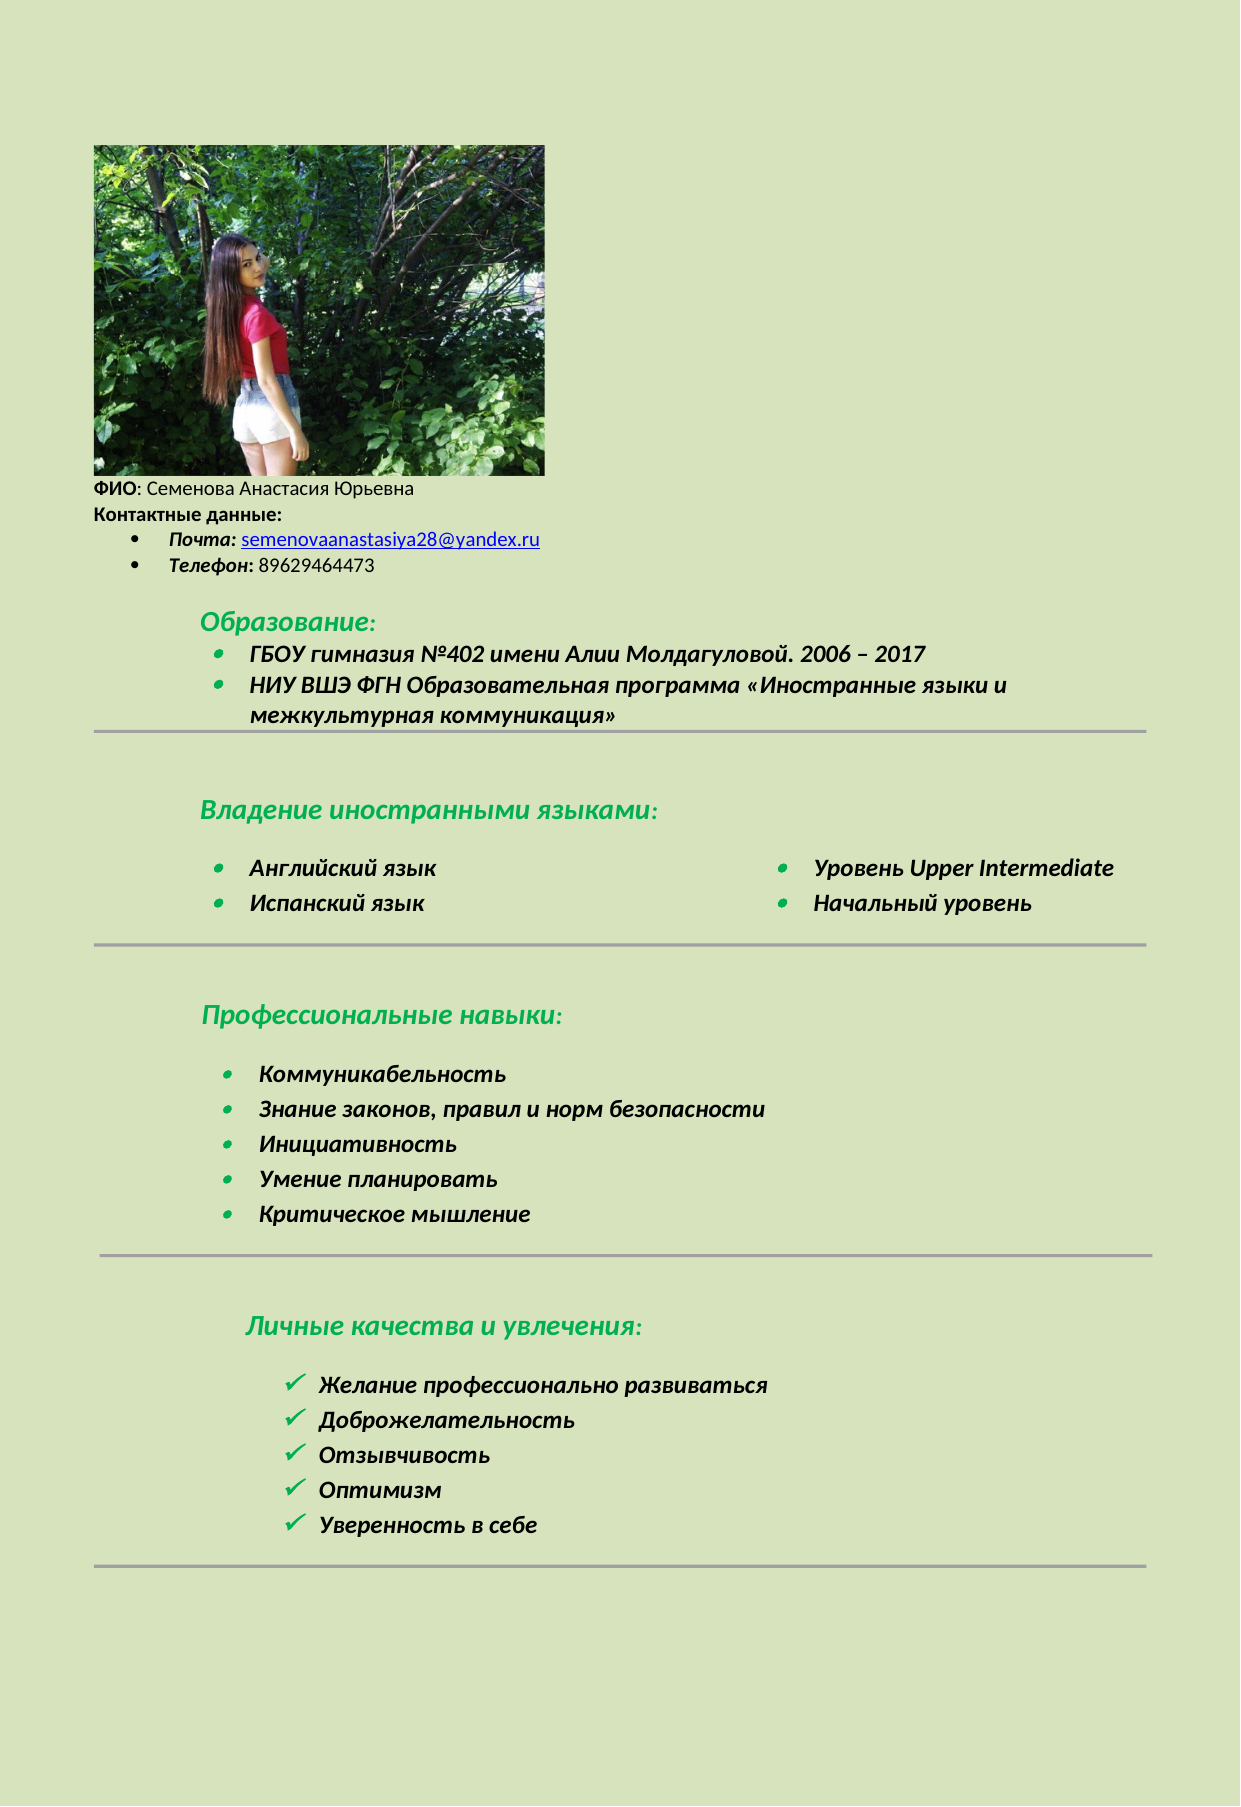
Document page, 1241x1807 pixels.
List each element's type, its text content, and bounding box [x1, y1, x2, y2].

text Владение иностранными языками: [200, 791, 1146, 826]
list Критическое мышление [221, 1198, 1146, 1229]
list ГБОУ гимназия №402 имени Алии Молдагуловой. 2006 – 2017 [212, 638, 1146, 669]
list Желание профессионально развиваться [281, 1369, 1146, 1399]
list Коммуникабельность [221, 1058, 1146, 1089]
list Испанский язык [212, 888, 583, 918]
list Инициативность [221, 1128, 1146, 1159]
list Знание законов, правил и норм безопасности [221, 1093, 1146, 1124]
text Образование: [200, 603, 1146, 638]
list Умение планировать [221, 1163, 1146, 1194]
list Начальный уровень [776, 888, 1146, 918]
picture [93, 145, 545, 476]
list Уверенность в себе [281, 1509, 1146, 1539]
list Оптимизм [281, 1474, 1146, 1504]
text Профессиональные навыки: [94, 996, 1146, 1032]
list Уровень Upper Intermediate [776, 853, 1146, 883]
list Доброжелательность [281, 1404, 1146, 1434]
text Личные качества и увлечения: [94, 1307, 1146, 1343]
list Почта: semenovaanastasiya28@yandex.ru [131, 526, 1146, 552]
list Телефон: 89629464473 [131, 552, 1146, 577]
text Контактные данные: [94, 501, 1146, 526]
list Отзывчивость [281, 1439, 1146, 1469]
list НИУ ВШЭ ФГН Образовательная программа «Иностранные языки и межкультурная коммуникация» [212, 669, 1146, 729]
text ФИО: Семенова Анастасия Юрьевна [94, 476, 1146, 501]
list Английский язык [212, 853, 583, 883]
